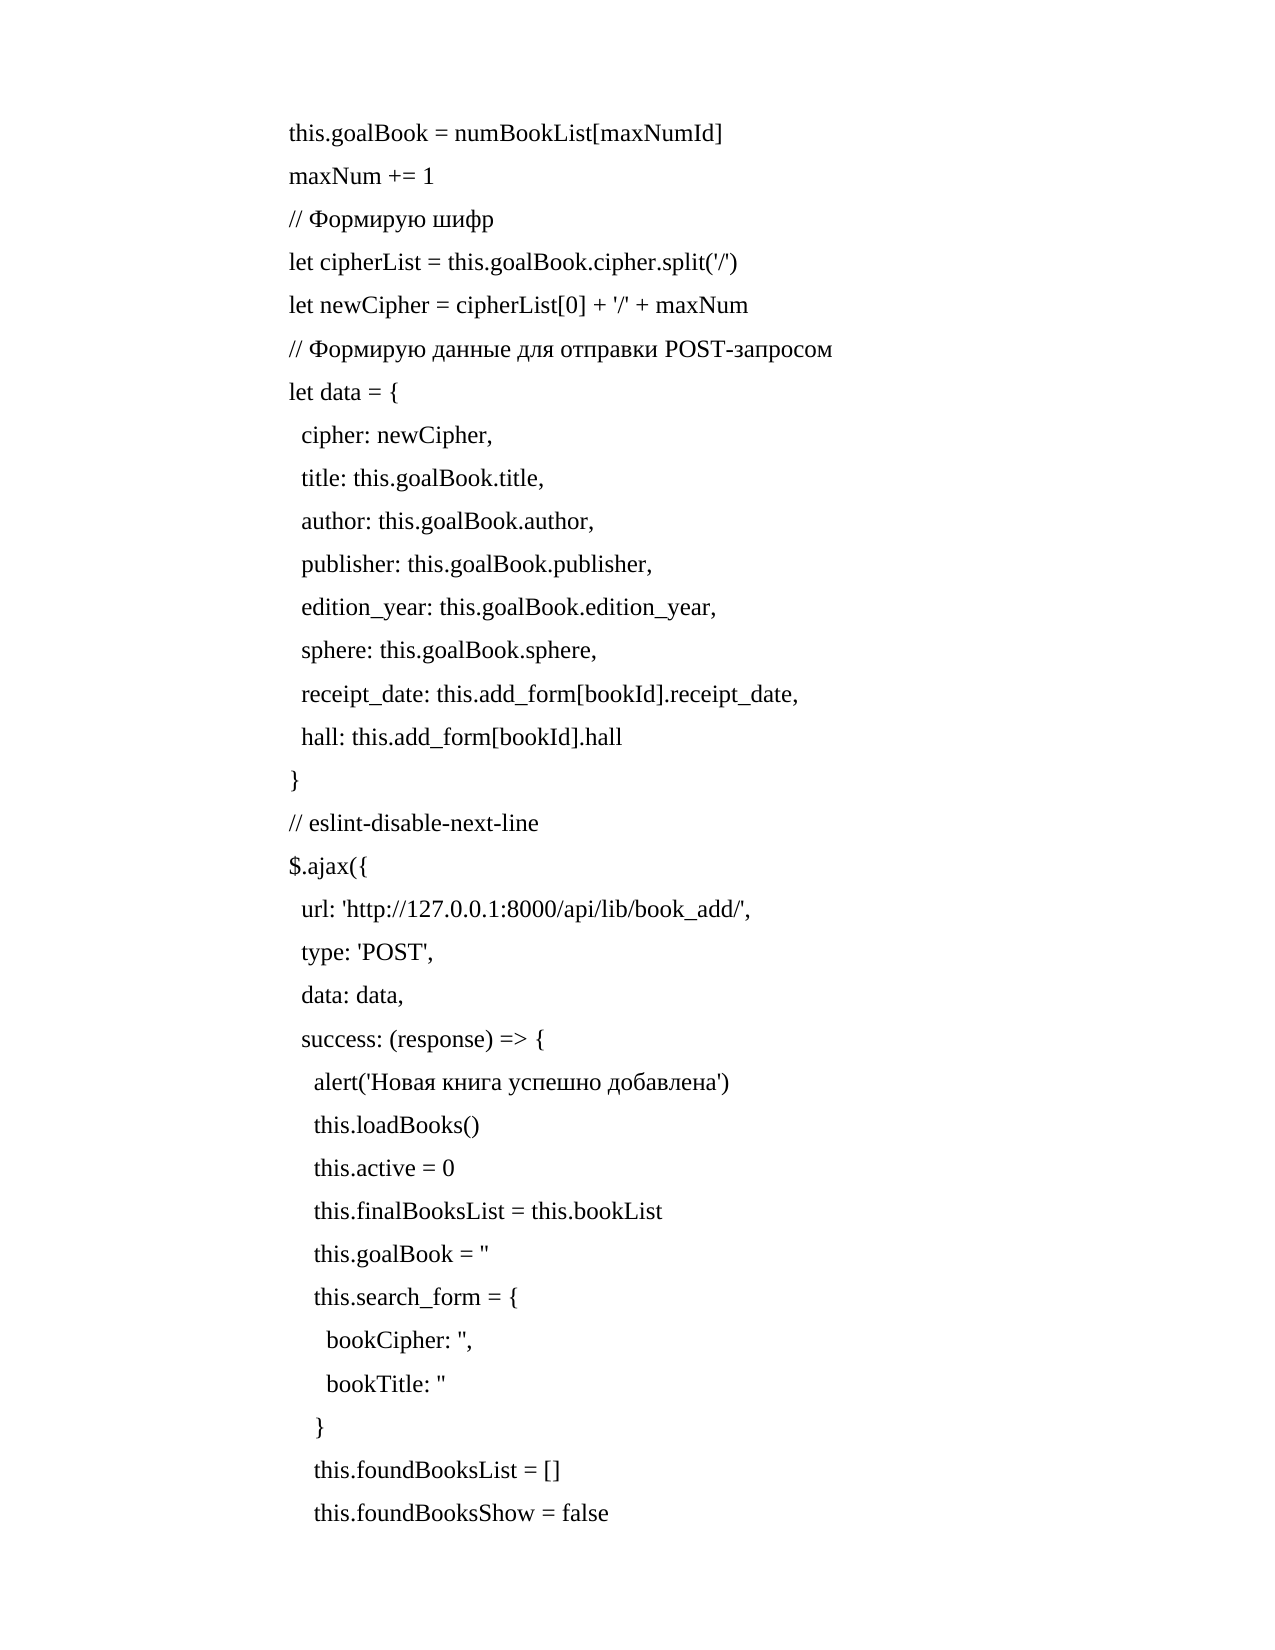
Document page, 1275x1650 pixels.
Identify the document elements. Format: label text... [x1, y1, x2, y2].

text sphere: this.goalBook.sphere, [177, 636, 1186, 664]
text } [177, 765, 1186, 794]
text this.loadBooks() [177, 1110, 1186, 1139]
text bookCipher: '', [177, 1326, 1186, 1354]
text url: 'http://127.0.0.1:8000/api/lib/book_add/', [177, 894, 1186, 923]
text this.search_form = { [177, 1282, 1186, 1311]
text let cipherList = this.goalBook.cipher.split('/') [177, 247, 1186, 276]
text $.ajax({ [177, 851, 1186, 880]
text alert('Новая книга успешно добавлена') [177, 1067, 1186, 1096]
text this.foundBooksShow = false [177, 1498, 1186, 1527]
text hall: this.add_form[bookId].hall [177, 722, 1186, 751]
text data: data, [177, 981, 1186, 1009]
text // Формирую данные для отправки POST-запросом [177, 334, 1186, 362]
text let data = { [177, 377, 1186, 406]
text this.finalBooksList = this.bookList [177, 1196, 1186, 1225]
text title: this.goalBook.title, [177, 463, 1186, 492]
text this.active = 0 [177, 1153, 1186, 1182]
text type: 'POST', [177, 937, 1186, 966]
text success: (response) => { [177, 1024, 1186, 1052]
text this.foundBooksList = [] [177, 1455, 1186, 1484]
text author: this.goalBook.author, [177, 506, 1186, 535]
text maxNum += 1 [177, 161, 1186, 190]
text cipher: newCipher, [177, 420, 1186, 449]
text receipt_date: this.add_form[bookId].receipt_date, [177, 679, 1186, 707]
text bookTitle: '' [177, 1369, 1186, 1397]
text let newCipher = cipherList[0] + '/' + maxNum [177, 291, 1186, 319]
text edition_year: this.goalBook.edition_year, [177, 592, 1186, 621]
text } [177, 1412, 1186, 1441]
text this.goalBook = numBookList[maxNumId] [177, 118, 1186, 147]
text // Формирую шифр [177, 204, 1186, 233]
text publisher: this.goalBook.publisher, [177, 549, 1186, 578]
text // eslint-disable-next-line [177, 808, 1186, 837]
text this.goalBook = '' [177, 1239, 1186, 1268]
